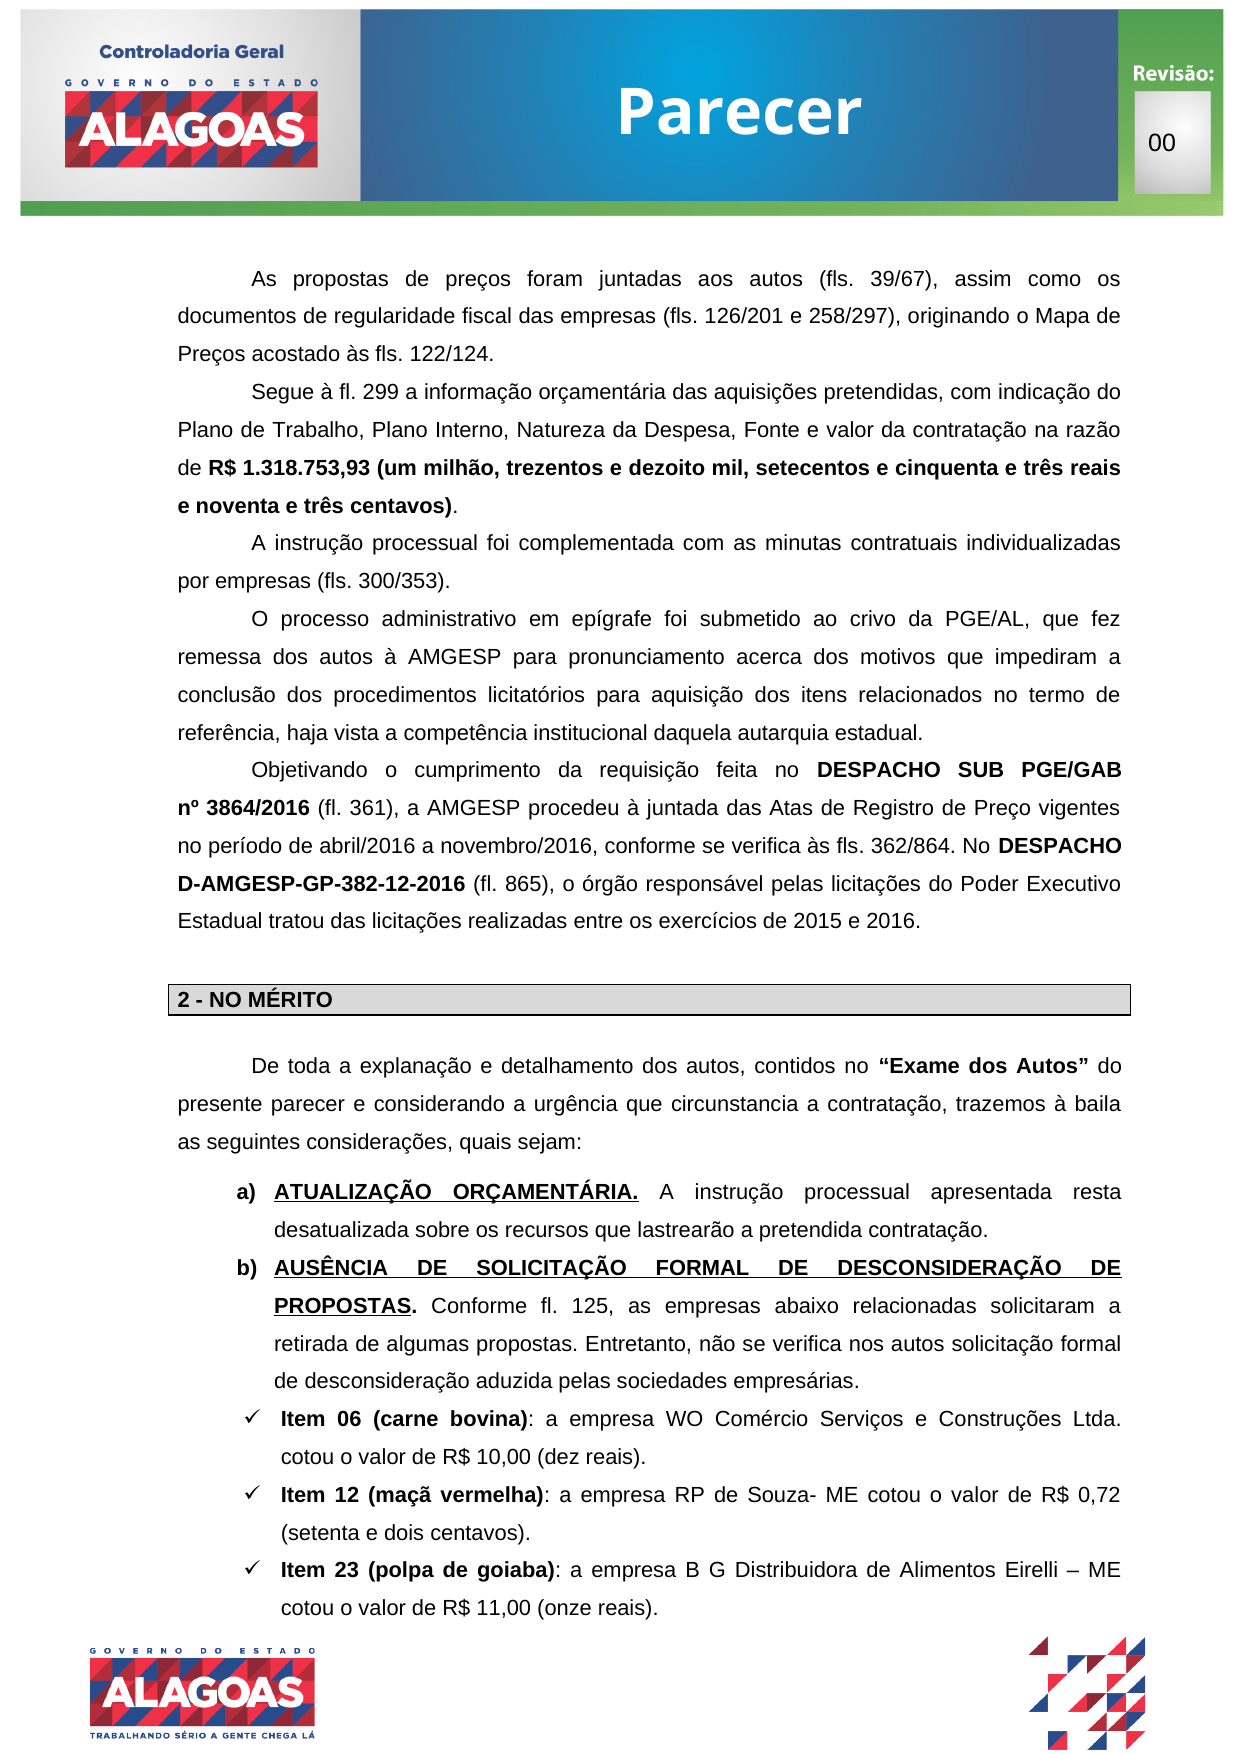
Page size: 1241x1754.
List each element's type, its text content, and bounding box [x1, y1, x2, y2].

list Item 12 (maçã vermelha): a empresa RP de Souza- ME cotou o valor de R$ 0,72 (setenta e dois centavos). [243, 1482, 1122, 1545]
text As propostas de preços foram juntadas aos autos (fls. 39/67), assim como os documentos de regularidade fiscal das empresas (fls. 126/201 e 258/297), originando o Mapa de Preços acostado às fls. 122/124. [177, 266, 1122, 366]
text A instrução processual foi complementada com as minutas contratuais individualizadas por empresas (fls. 300/353). [177, 530, 1122, 593]
list ATUALIZAÇÃO ORÇAMENTÁRIA. A instrução processual apresentada resta desatualizada sobre os recursos que lastrearão a pretendida contratação. [236, 1179, 1122, 1242]
picture [1028, 1636, 1146, 1750]
text Objetivando o cumprimento da requisição feita no DESPACHO SUB PGE/GAB nº 3864/2016 (fl. 361), a AMGESP procedeu à juntada das Atas de Registro de Preço vigentes no período de abril/2016 a novembro/2016, conforme se verifica às fls. 362/864. No DESPACHO D-AMGESP-GP-382-12-2016 (fl. 865), o órgão responsável pelas licitações do Poder Executivo Estadual tratou das licitações realizadas entre os exercícios de 2015 e 2016. [177, 757, 1122, 934]
text O processo administrativo em epígrafe foi submetido ao crivo da PGE/AL, que fez remessa dos autos à AMGESP para pronunciamento acerca dos motivos que impediram a conclusão dos procedimentos licitatórios para aquisição dos itens relacionados no termo de referência, haja vista a competência institucional daquela autarquia estadual. [177, 606, 1122, 744]
text Segue à fl. 299 a informação orçamentária das aquisições pretendidas, com indicação do Plano de Trabalho, Plano Interno, Natureza da Despesa, Fonte e valor da contratação na razão de R$ 1.318.753,93 (um milhão, trezentos e dezoito mil, setecentos e cinquenta e três reais e noventa e três centavos). [177, 379, 1122, 518]
text 2 - NO MÉRITO [169, 985, 1130, 1014]
list AUSÊNCIA DE SOLICITAÇÃO FORMAL DE DESCONSIDERAÇÃO DE PROPOSTAS. Conforme fl. 125, as empresas abaixo relacionadas solicitaram a retirada de algumas propostas. Entretanto, não se verifica nos autos solicitação formal de desconsideração aduzida pelas sociedades empresárias. [236, 1255, 1122, 1393]
text De toda a explanação e detalhamento dos autos, contidos no “Exame dos Autos” do presente parecer e considerando a urgência que circunstancia a contratação, trazemos à baila as seguintes considerações, quais sejam: [177, 1053, 1122, 1154]
list Item 06 (carne bovina): a empresa WO Comércio Serviços e Construções Ltda. cotou o valor de R$ 10,00 (dez reais). [243, 1406, 1122, 1469]
picture [20, 9, 1224, 216]
list Item 23 (polpa de goiaba): a empresa B G Distribuidora de Alimentos Eirelli – ME cotou o valor de R$ 11,00 (onze reais). [243, 1557, 1122, 1620]
picture [89, 1648, 315, 1739]
